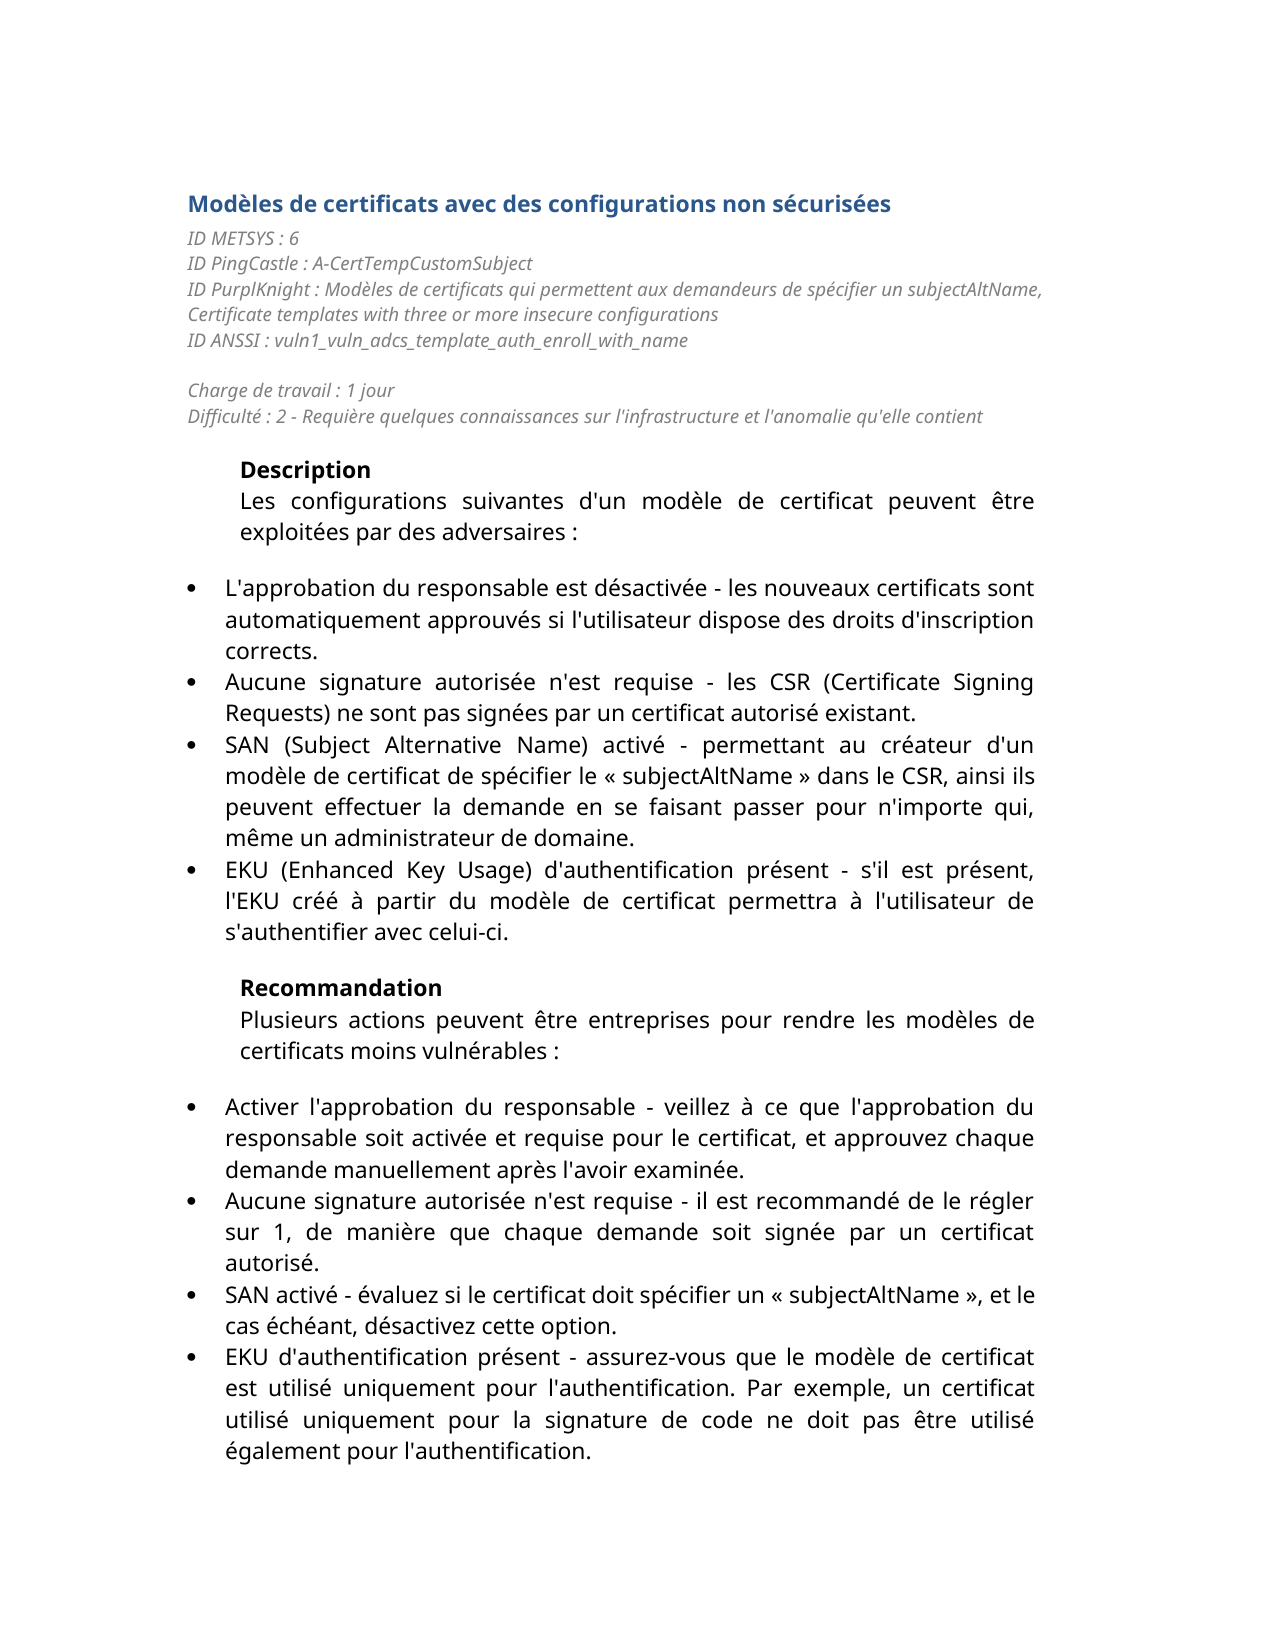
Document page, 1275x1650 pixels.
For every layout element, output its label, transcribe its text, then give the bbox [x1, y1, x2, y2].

list EKU (Enhanced Key Usage) d'authentification présent - s'il est présent, l'EKU créé à partir du modèle de certificat permettra à l'utilisateur de s'authentifier avec celui-ci. [187, 854, 1035, 947]
text Charge de travail : 1 jour Difficulté : 2 - Requière quelques connaissances sur l'infrastructure et l'anomalie qu'elle contient [187, 378, 1087, 429]
text Plusieurs actions peuvent être entreprises pour rendre les modèles de certificats moins vulnérables : [239, 1004, 1035, 1066]
list Aucune signature autorisée n'est requise - il est recommandé de le régler sur 1, de manière que chaque demande soit signée par un certificat autorisé. [187, 1185, 1035, 1279]
subtitle Modèles de certificats avec des configurations non sécurisées [187, 187, 1035, 219]
list Aucune signature autorisée n'est requise - les CSR (Certificate Signing Requests) ne sont pas signées par un certificat autorisé existant. [187, 666, 1035, 729]
title Recommandation [239, 972, 1035, 1004]
list EKU d'authentification présent - assurez-vous que le modèle de certificat est utilisé uniquement pour l'authentification. Par exemple, un certificat utilisé uniquement pour la signature de code ne doit pas être utilisé également pour l'authentification. [187, 1341, 1035, 1466]
list L'approbation du responsable est désactivée - les nouveaux certificats sont automatiquement approuvés si l'utilisateur dispose des droits d'inscription corrects. [187, 572, 1035, 666]
list SAN activé - évaluez si le certificat doit spécifier un « subjectAltName », et le cas échéant, désactivez cette option. [187, 1279, 1035, 1341]
text ID METSYS : 6 ID PingCastle : A-CertTempCustomSubject ID PurplKnight : Modèles de certificats qui permettent aux demandeurs de spécifier un subjectAltName, Certificate templates with three or more insecure configurations ID ANSSI : vuln1_vuln_adcs_template_auth_enroll_with_name [187, 225, 1087, 353]
text Les configurations suivantes d'un modèle de certificat peuvent être exploitées par des adversaires : [239, 485, 1035, 547]
list SAN (Subject Alternative Name) activé - permettant au créateur d'un modèle de certificat de spécifier le « subjectAltName » dans le CSR, ainsi ils peuvent effectuer la demande en se faisant passer pour n'importe qui, même un administrateur de domaine. [187, 729, 1035, 854]
title Description [239, 454, 1035, 485]
list Activer l'approbation du responsable - veillez à ce que l'approbation du responsable soit activée et requise pour le certificat, et approuvez chaque demande manuellement après l'avoir examinée. [187, 1091, 1035, 1185]
